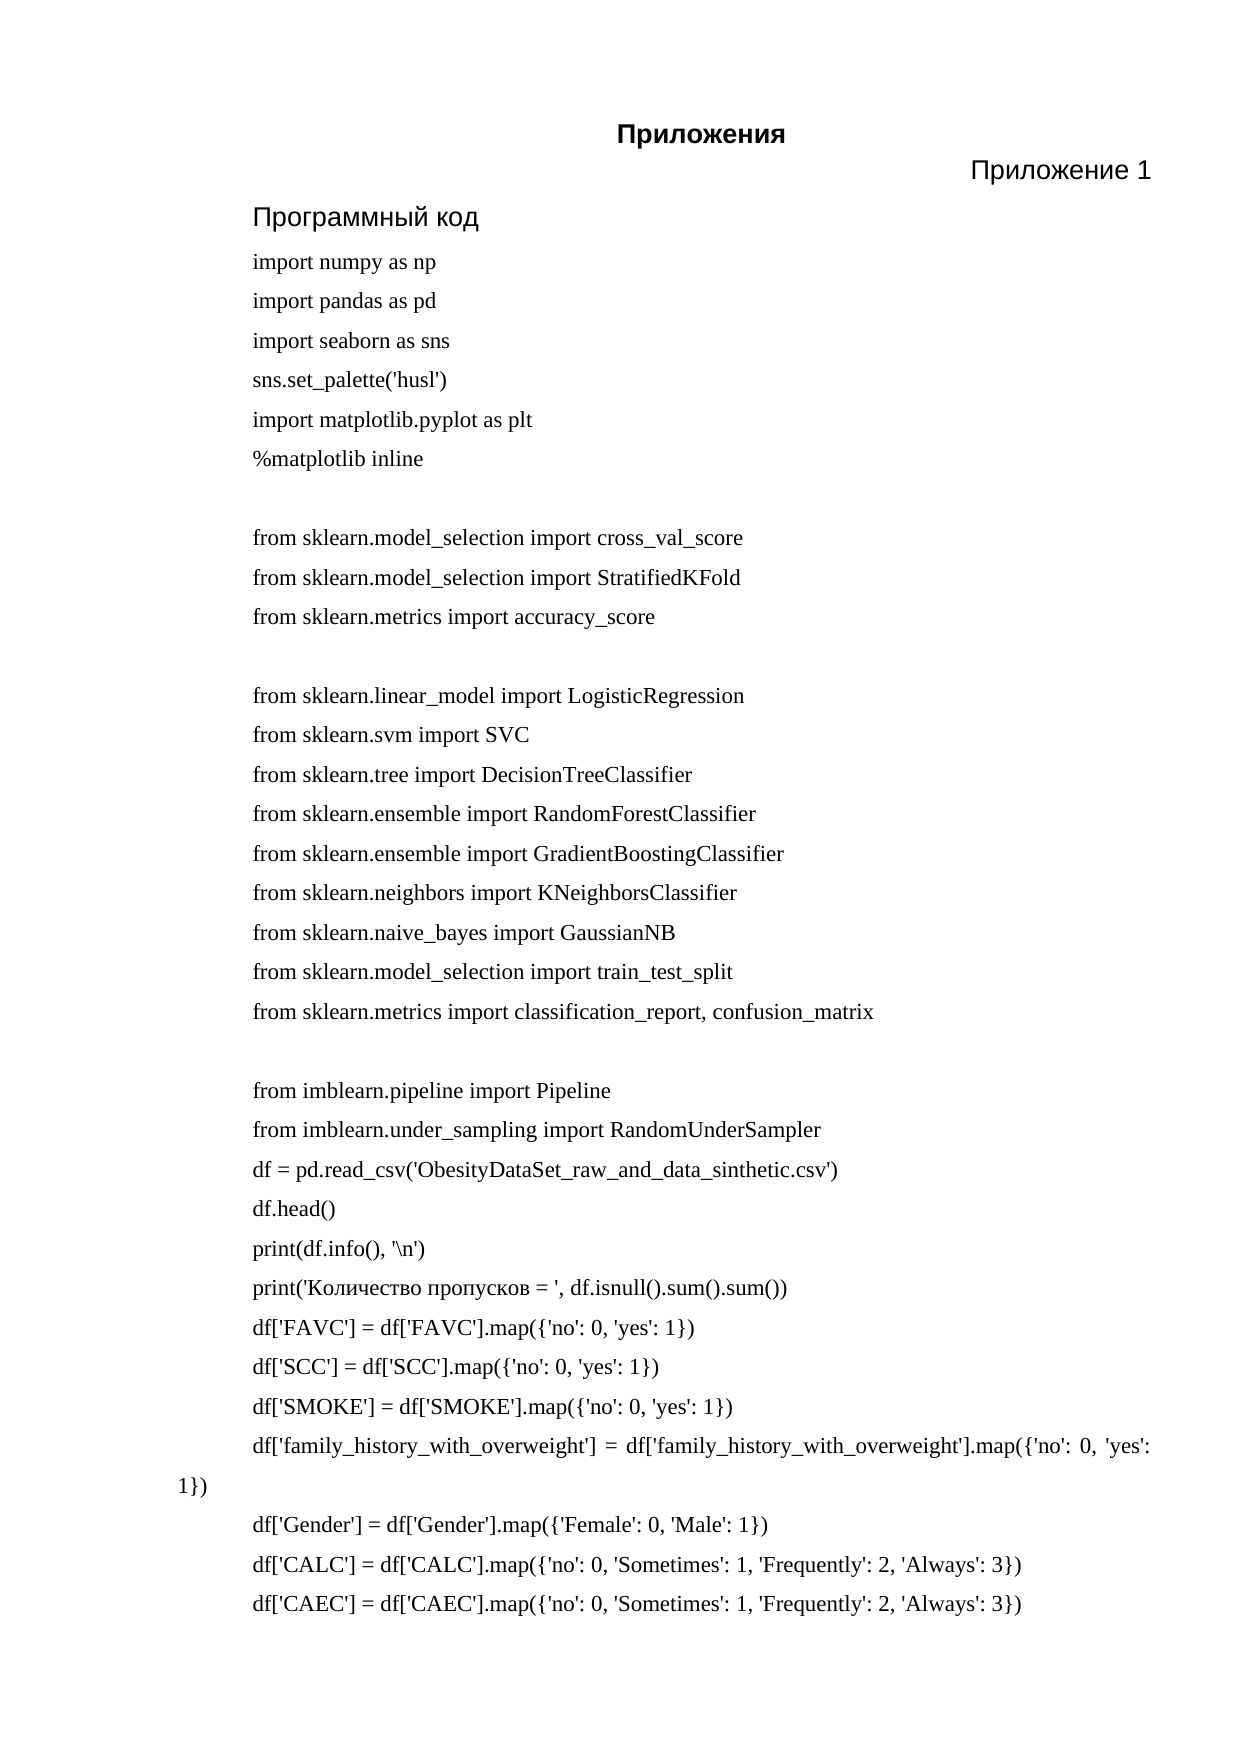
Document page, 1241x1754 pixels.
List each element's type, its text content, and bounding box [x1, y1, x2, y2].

text df['family_history_with_overweight'] = df['family_history_with_overweight'].map({'no': 0, 'yes': 1}) [177, 1432, 1152, 1498]
text import matplotlib.pyplot as plt [177, 406, 1152, 432]
text Приложения [177, 118, 1152, 149]
text from sklearn.model_selection import cross_val_score [177, 524, 1152, 551]
text from imblearn.under_sampling import RandomUnderSampler [177, 1116, 1152, 1143]
text import pandas as pd [177, 287, 1152, 314]
text df['SCC'] = df['SCC'].map({'no': 0, 'yes': 1}) [177, 1353, 1152, 1379]
text df.head() [177, 1195, 1152, 1222]
text df['FAVC'] = df['FAVC'].map({'no': 0, 'yes': 1}) [177, 1314, 1152, 1340]
text df['Gender'] = df['Gender'].map({'Female': 0, 'Male': 1}) [177, 1511, 1152, 1537]
text %matplotlib inline [177, 445, 1152, 472]
text from sklearn.metrics import accuracy_score [177, 603, 1152, 629]
text df = pd.read_csv('ObesityDataSet_raw_and_data_sinthetic.csv') [177, 1156, 1152, 1182]
text from sklearn.naive_bayes import GaussianNB [177, 919, 1152, 945]
text df['CALC'] = df['CALC'].map({'no': 0, 'Sometimes': 1, 'Frequently': 2, 'Always': 3}) [177, 1551, 1152, 1577]
text from sklearn.model_selection import StratifiedKFold [177, 564, 1152, 590]
text Программный код [177, 201, 1152, 232]
text from sklearn.linear_model import LogisticRegression [177, 682, 1152, 708]
text print(df.info(), '\n') [177, 1235, 1152, 1261]
text df['SMOKE'] = df['SMOKE'].map({'no': 0, 'yes': 1}) [177, 1393, 1152, 1419]
text from sklearn.tree import DecisionTreeClassifier [177, 761, 1152, 787]
text sns.set_palette('husl') [177, 366, 1152, 393]
text from sklearn.svm import SVC [177, 722, 1152, 748]
text from sklearn.metrics import classification_report, confusion_matrix [177, 998, 1152, 1024]
text from sklearn.model_selection import train_test_split [177, 958, 1152, 985]
text import seaborn as sns [177, 327, 1152, 353]
text from sklearn.ensemble import RandomForestClassifier [177, 801, 1152, 827]
text from imblearn.pipeline import Pipeline [177, 1077, 1152, 1103]
text Приложение 1 [177, 154, 1152, 185]
text from sklearn.neighbors import KNeighborsClassifier [177, 879, 1152, 906]
text from sklearn.ensemble import GradientBoostingClassifier [177, 840, 1152, 866]
text df['CAEC'] = df['CAEC'].map({'no': 0, 'Sometimes': 1, 'Frequently': 2, 'Always': 3}) [177, 1590, 1152, 1616]
text print('Количество пропусков = ', df.isnull().sum().sum()) [177, 1274, 1152, 1301]
text import numpy as np [177, 248, 1152, 274]
